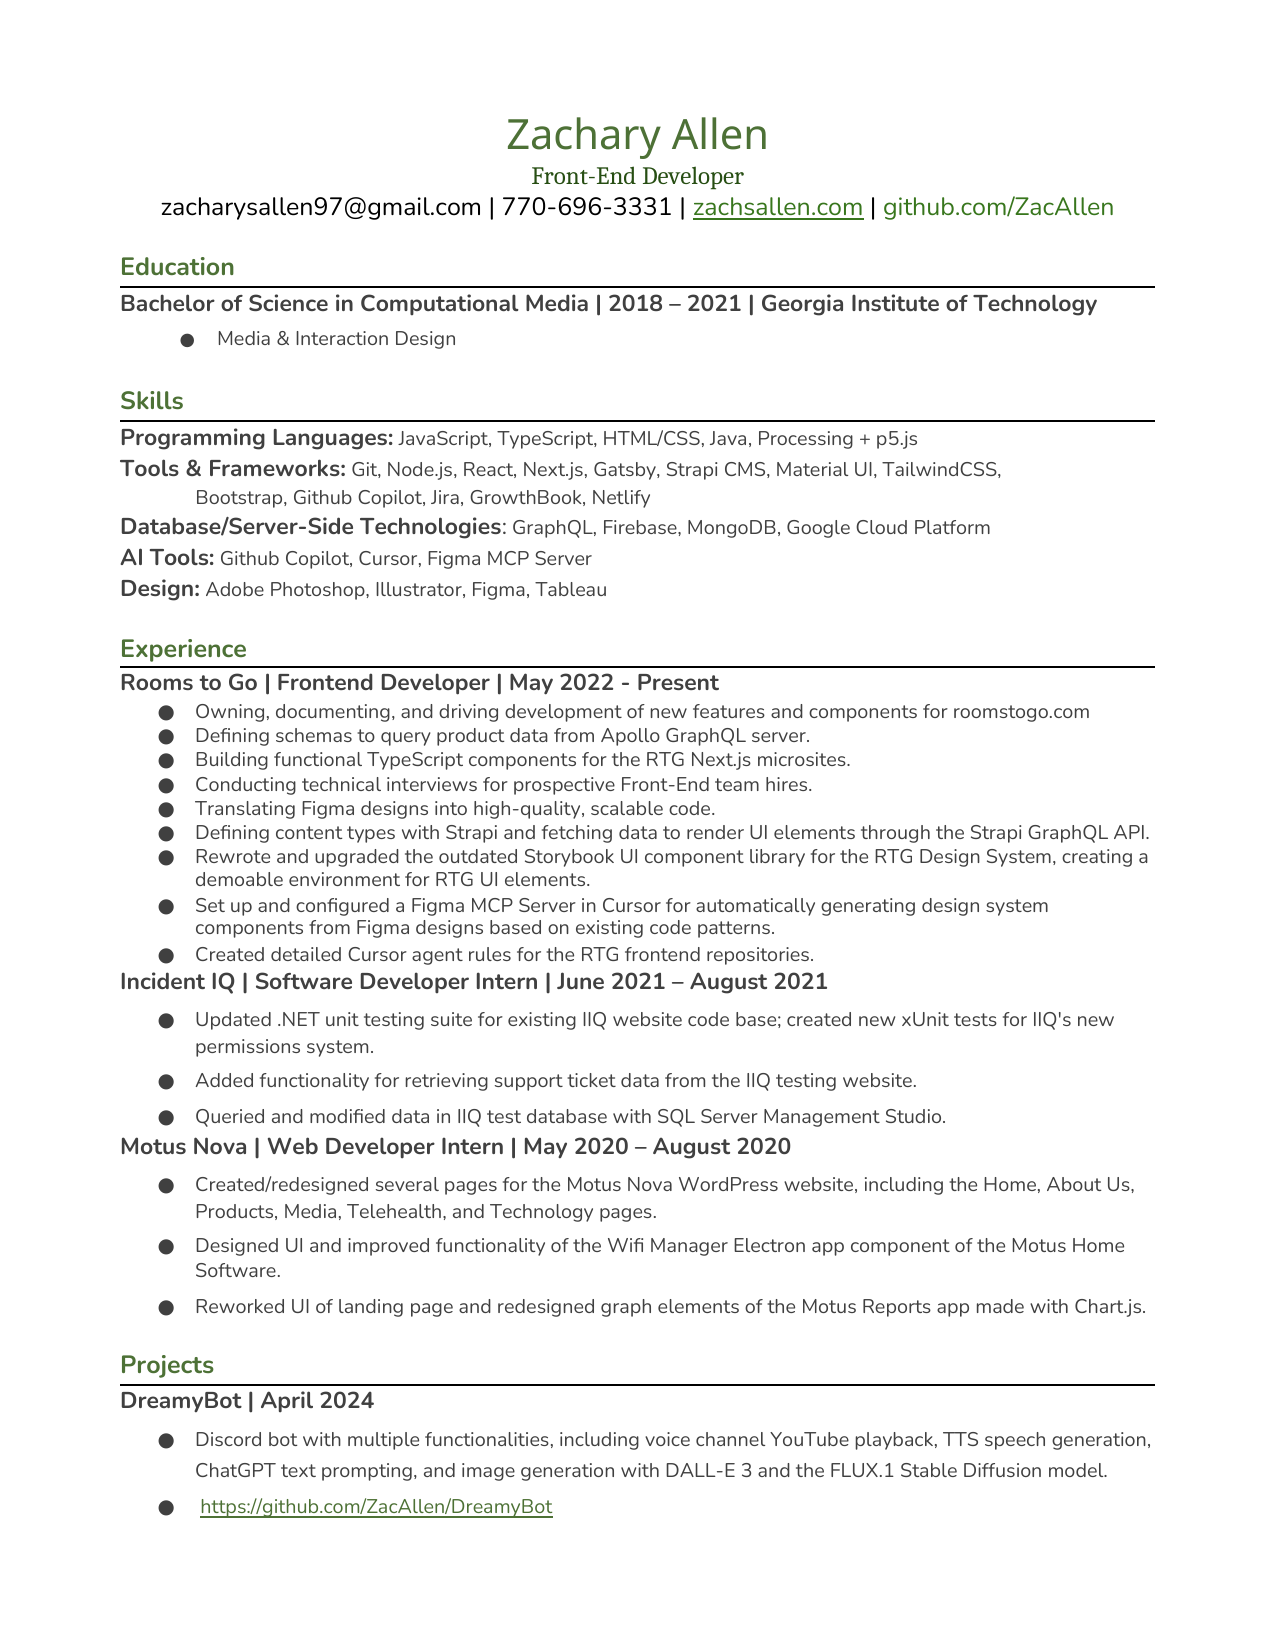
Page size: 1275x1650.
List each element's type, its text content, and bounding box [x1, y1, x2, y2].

list Created/redesigned several pages for the Motus Nova WordPress website, including the Home, About Us, [157, 1162, 1155, 1199]
list Conducting technical interviews for prospective Front-End team hires. [157, 772, 1155, 796]
text Rooms to Go | Frontend Developer | May 2022 - Present [120, 668, 1155, 699]
list Rewrote and upgraded the outdated Storybook UI component library for the RTG Design System, creating a demoable environment for RTG UI elements. [157, 844, 1155, 893]
list Defining schemas to query product data from Apollo GraphQL server. [157, 723, 1155, 747]
list Created detailed Cursor agent rules for the RTG frontend repositories. [157, 942, 1155, 966]
subtitle Updated .NET unit testing suite for existing IIQ website code base; created new xUnit tests for IIQ's new [157, 997, 1155, 1034]
text Programming Languages: JavaScript, TypeScript, HTML/CSS, Java, Processing + p5.js [120, 422, 1155, 453]
list Set up and configured a Figma MCP Server in Cursor for automatically generating design system components from Figma designs based on existing code patterns. [157, 893, 1155, 942]
text Incident IQ | Software Developer Intern | June 2021 – August 2021 [120, 966, 1155, 997]
list Discord bot with multiple functionalities, including voice channel YouTube playback, TTS speech generation, ChatGPT text prompting, and image generation with DALL-E 3 and the FLUX.1 Stable Diffusion model. [157, 1417, 1155, 1484]
list https://github.com/ZacAllen/DreamyBot [157, 1484, 1155, 1525]
subtitle zacharysallen97@gmail.com | 770-696-3331 | zachsallen.com | github.com/ZacAllen [120, 191, 1155, 224]
subtitle Zachary Allen [120, 105, 1155, 162]
subtitle Education [120, 250, 1155, 286]
text Tools & Frameworks: Git, Node.js, React, Next.js, Gatsby, Strapi CMS, Material UI, TailwindCSS, [120, 453, 1155, 484]
subtitle Added functionality for retrieving support ticket data from the IIQ testing website. [157, 1058, 1155, 1095]
text Design: Adobe Photoshop, Illustrator, Figma, Tableau [120, 574, 1155, 605]
subtitle permissions system. [195, 1034, 1155, 1058]
list Owning, documenting, and driving development of new features and components for roomstogo.com [157, 699, 1155, 723]
text Database/Server-Side Technologies: GraphQL, Firebase, MongoDB, Google Cloud Platform [120, 511, 1155, 542]
text AI Tools: Github Copilot, Cursor, Figma MCP Server [120, 542, 1155, 574]
list Defining content types with Strapi and fetching data to render UI elements through the Strapi GraphQL API. [157, 820, 1155, 844]
list Building functional TypeScript components for the RTG Next.js microsites. [157, 747, 1155, 772]
subtitle Experience [120, 633, 1155, 666]
text Motus Nova | Web Developer Intern | May 2020 – August 2020 [120, 1131, 1155, 1162]
subtitle Projects [120, 1348, 1155, 1384]
subtitle Skills [120, 384, 1155, 420]
subtitle Queried and modified data in IIQ test database with SQL Server Management Studio. [157, 1095, 1155, 1131]
text Bachelor of Science in Computational Media | 2018 – 2021 | Georgia Institute of Technology [120, 288, 1155, 319]
list Designed UI and improved functionality of the Wifi Manager Electron app component of the Motus Home Software. [157, 1223, 1155, 1284]
text Products, Media, Telehealth, and Technology pages. [195, 1199, 1155, 1223]
text DreamyBot | April 2024 [120, 1386, 1155, 1417]
list Media & Interaction Design [179, 319, 1155, 356]
text Front-End Developer [120, 162, 1155, 191]
text Bootstrap, Github Copilot, Jira, GrowthBook, Netlify [195, 484, 1155, 511]
list Reworked UI of landing page and redesigned graph elements of the Motus Reports app made with Chart.js. [157, 1284, 1155, 1321]
list Translating Figma designs into high-quality, scalable code. [157, 796, 1155, 820]
